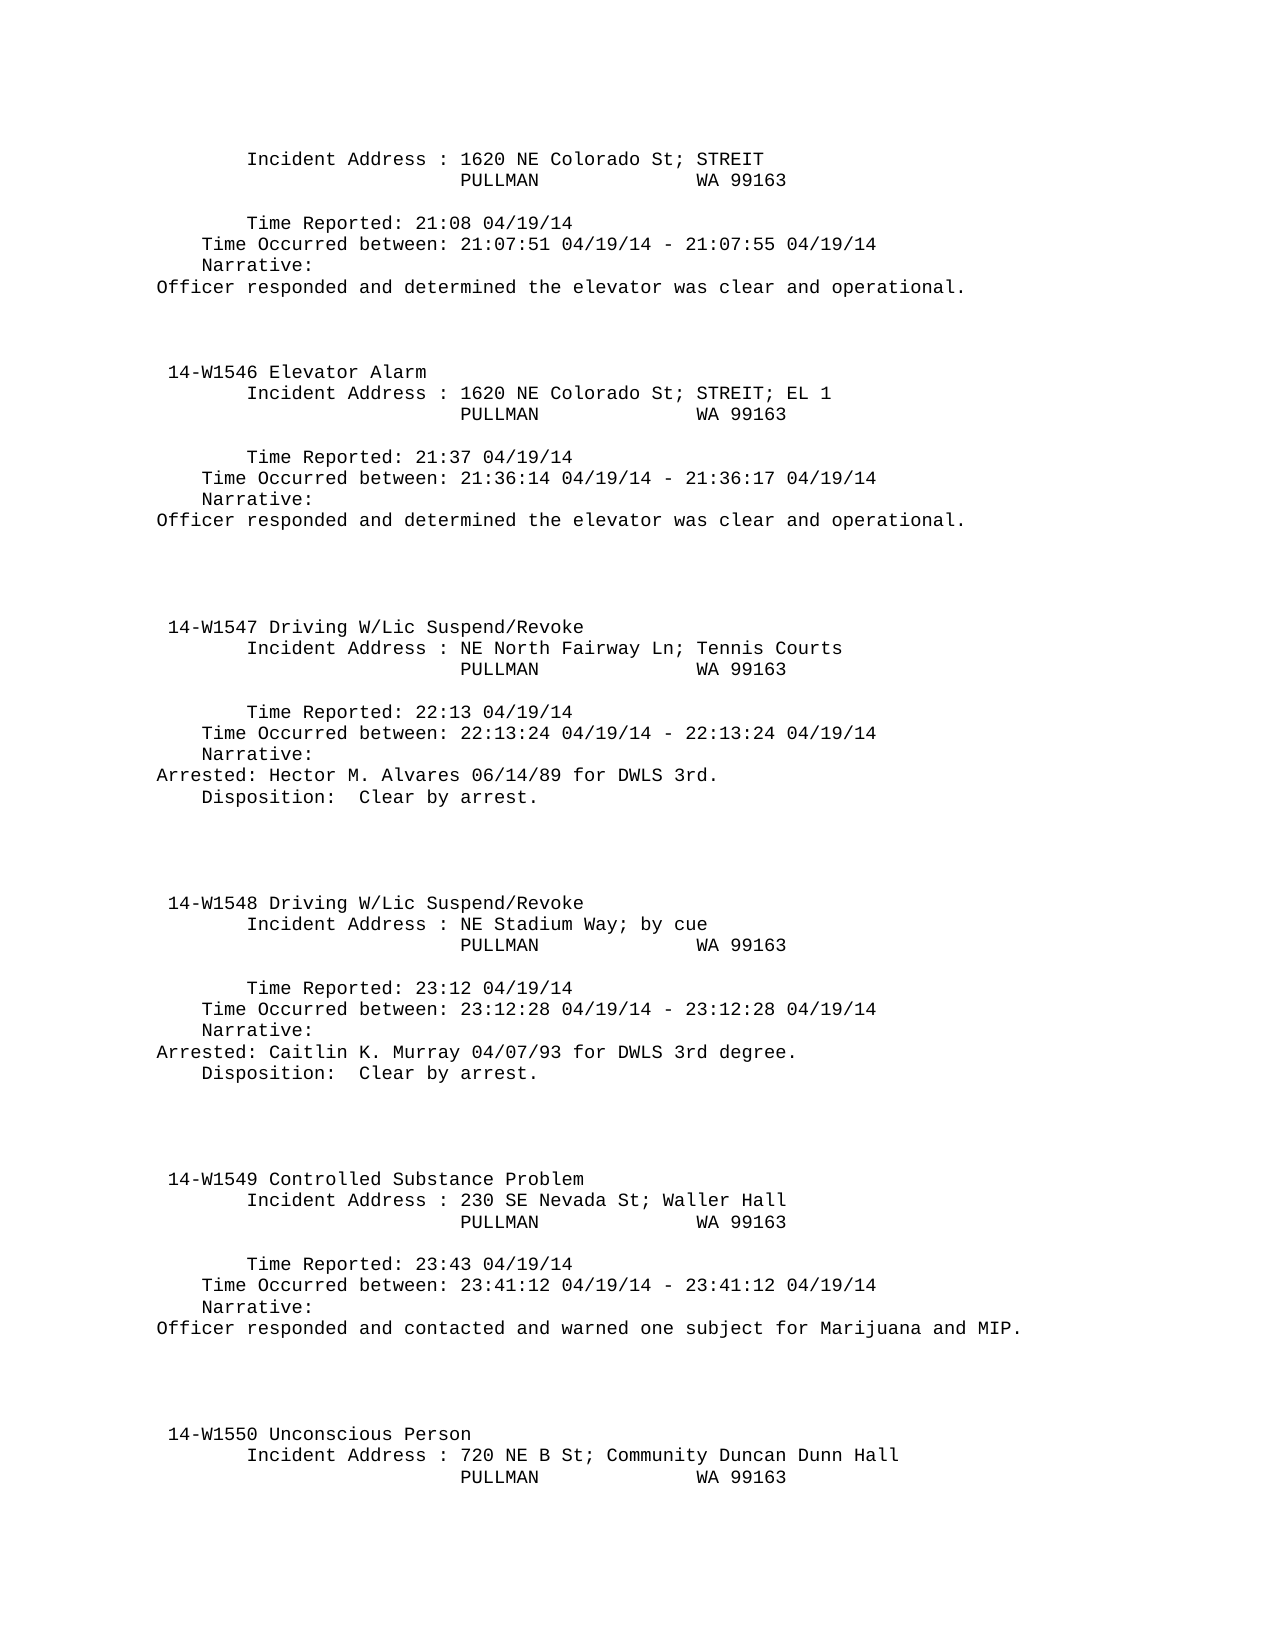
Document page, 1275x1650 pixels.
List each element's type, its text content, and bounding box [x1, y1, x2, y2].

text PULLMAN WA 99163 [156, 405, 1118, 426]
text Time Reported: 21:37 04/19/14 [156, 447, 1118, 469]
text Officer responded and determined the elevator was clear and operational. [156, 277, 1118, 299]
text Time Reported: 22:13 04/19/14 [156, 702, 1118, 724]
text PULLMAN WA 99163 [156, 660, 1118, 681]
text Disposition: Clear by arrest. [156, 787, 1118, 809]
text 14-W1549 Controlled Substance Problem [156, 1170, 1118, 1191]
text Time Occurred between: 23:12:28 04/19/14 - 23:12:28 04/19/14 [156, 1000, 1118, 1021]
text Time Reported: 23:12 04/19/14 [156, 979, 1118, 1000]
text Arrested: Caitlin K. Murray 04/07/93 for DWLS 3rd degree. [156, 1042, 1118, 1064]
text Incident Address : 230 SE Nevada St; Waller Hall [156, 1191, 1118, 1212]
text Narrative: [156, 1021, 1118, 1042]
text 14-W1547 Driving W/Lic Suspend/Revoke [156, 617, 1118, 639]
text Officer responded and contacted and warned one subject for Marijuana and MIP. [156, 1319, 1118, 1340]
text Time Occurred between: 22:13:24 04/19/14 - 22:13:24 04/19/14 [156, 724, 1118, 745]
text Time Reported: 23:43 04/19/14 [156, 1255, 1118, 1276]
text Arrested: Hector M. Alvares 06/14/89 for DWLS 3rd. [156, 766, 1118, 787]
text Narrative: [156, 490, 1118, 511]
text 14-W1550 Unconscious Person [156, 1425, 1118, 1446]
text Officer responded and determined the elevator was clear and operational. [156, 511, 1118, 532]
text Time Occurred between: 23:41:12 04/19/14 - 23:41:12 04/19/14 [156, 1276, 1118, 1297]
text Incident Address : 1620 NE Colorado St; STREIT [156, 150, 1118, 171]
text PULLMAN WA 99163 [156, 1212, 1118, 1234]
text Incident Address : 1620 NE Colorado St; STREIT; EL 1 [156, 384, 1118, 405]
text PULLMAN WA 99163 [156, 936, 1118, 957]
text Incident Address : NE Stadium Way; by cue [156, 915, 1118, 936]
text PULLMAN WA 99163 [156, 171, 1118, 192]
text Narrative: [156, 745, 1118, 766]
text Incident Address : 720 NE B St; Community Duncan Dunn Hall [156, 1446, 1118, 1467]
text PULLMAN WA 99163 [156, 1467, 1118, 1489]
text 14-W1548 Driving W/Lic Suspend/Revoke [156, 894, 1118, 915]
text Time Occurred between: 21:07:51 04/19/14 - 21:07:55 04/19/14 [156, 235, 1118, 256]
text Incident Address : NE North Fairway Ln; Tennis Courts [156, 639, 1118, 660]
text 14-W1546 Elevator Alarm [156, 362, 1118, 384]
text Time Reported: 21:08 04/19/14 [156, 214, 1118, 235]
text Disposition: Clear by arrest. [156, 1064, 1118, 1085]
text Time Occurred between: 21:36:14 04/19/14 - 21:36:17 04/19/14 [156, 469, 1118, 490]
text Narrative: [156, 1297, 1118, 1319]
text Narrative: [156, 256, 1118, 277]
